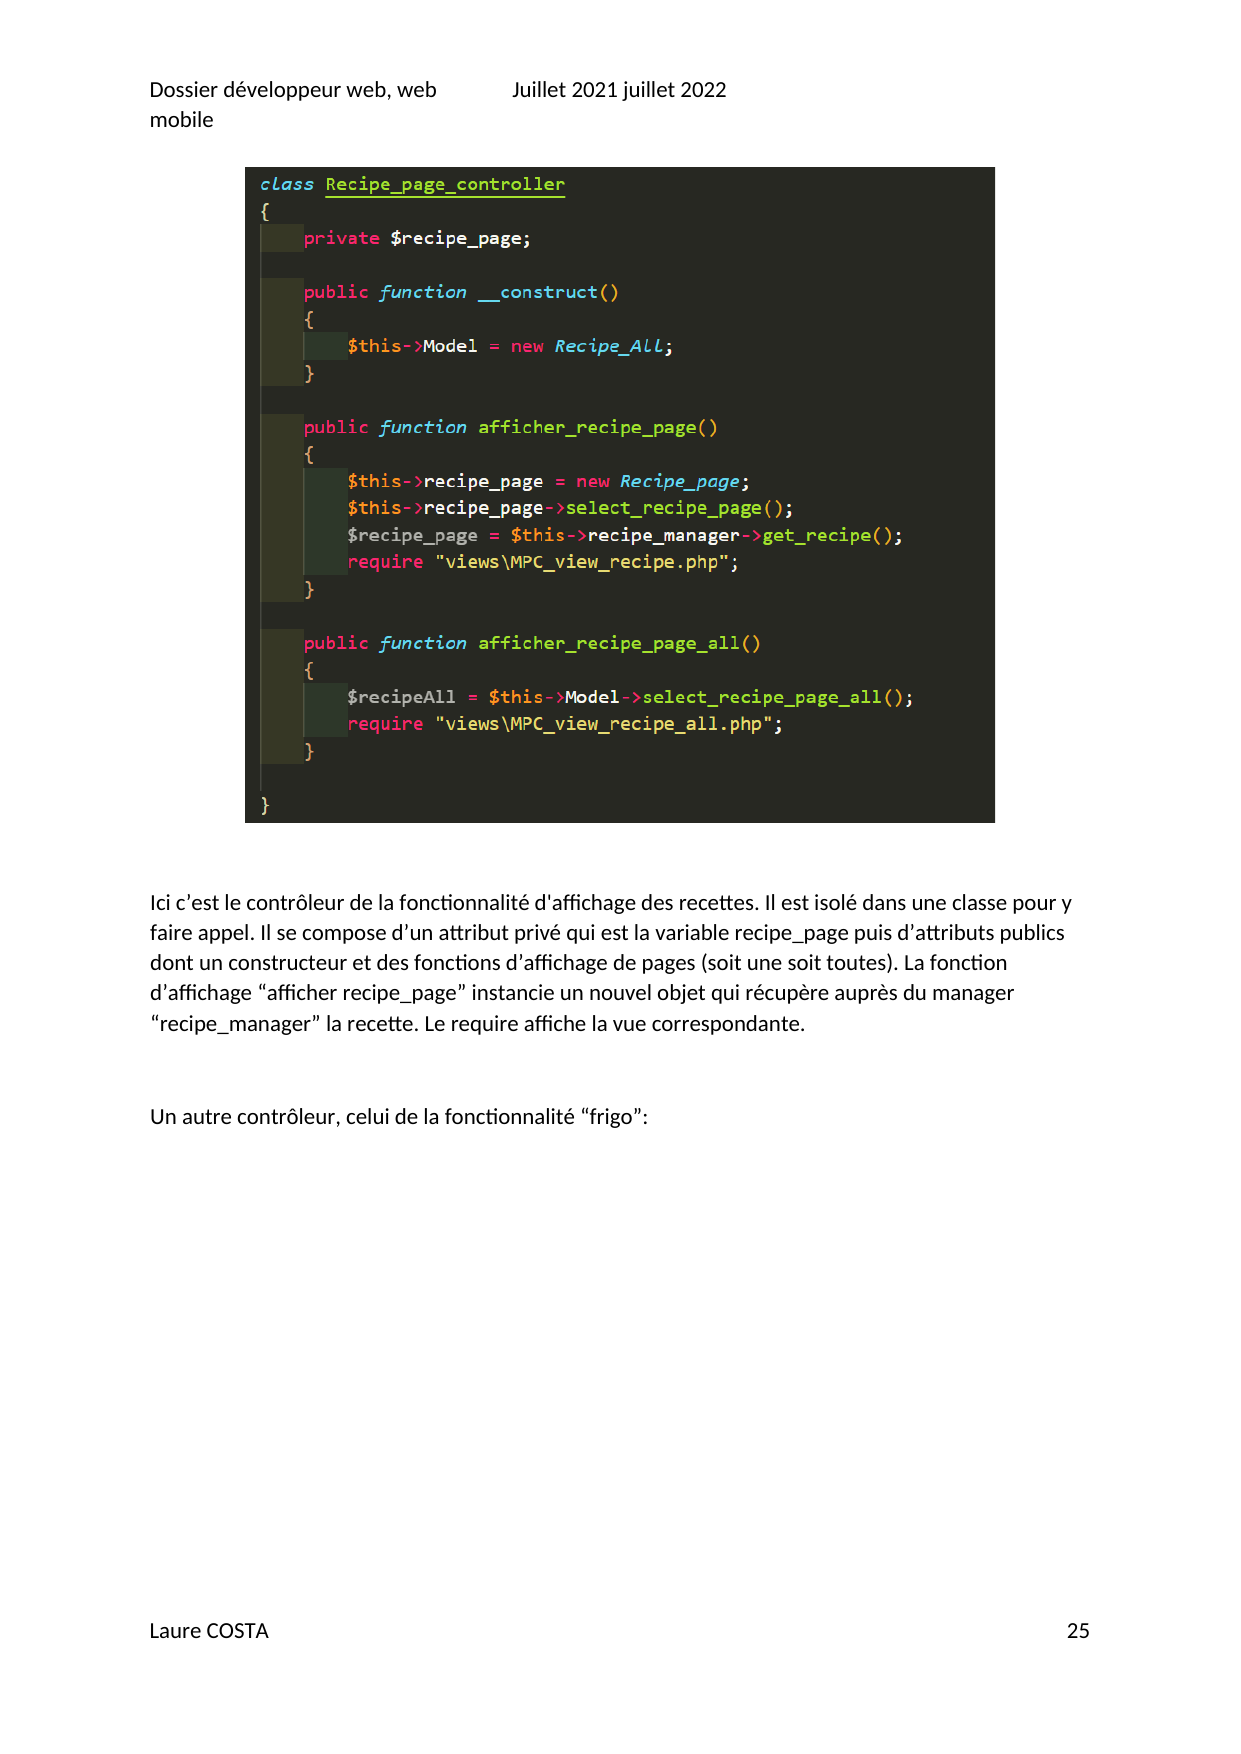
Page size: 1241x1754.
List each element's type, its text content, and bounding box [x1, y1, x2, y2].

text Un autre contrôleur, celui de la fonctionnalité “frigo”: [150, 1102, 1090, 1131]
text Ici c’est le contrôleur de la fonctionnalité d'affichage des recettes. Il est isolé dans une classe pour y faire appel. Il se compose d’un attribut privé qui est la variable recipe_page puis d’attributs publics dont un constructeur et des fonctions d’affichage de pages (soit une soit toutes). La fonction d’affichage “afficher recipe_page” instancie un nouvel objet qui récupère auprès du manager “recipe_manager” la recette. Le require affiche la vue correspondante. [150, 888, 1090, 1037]
